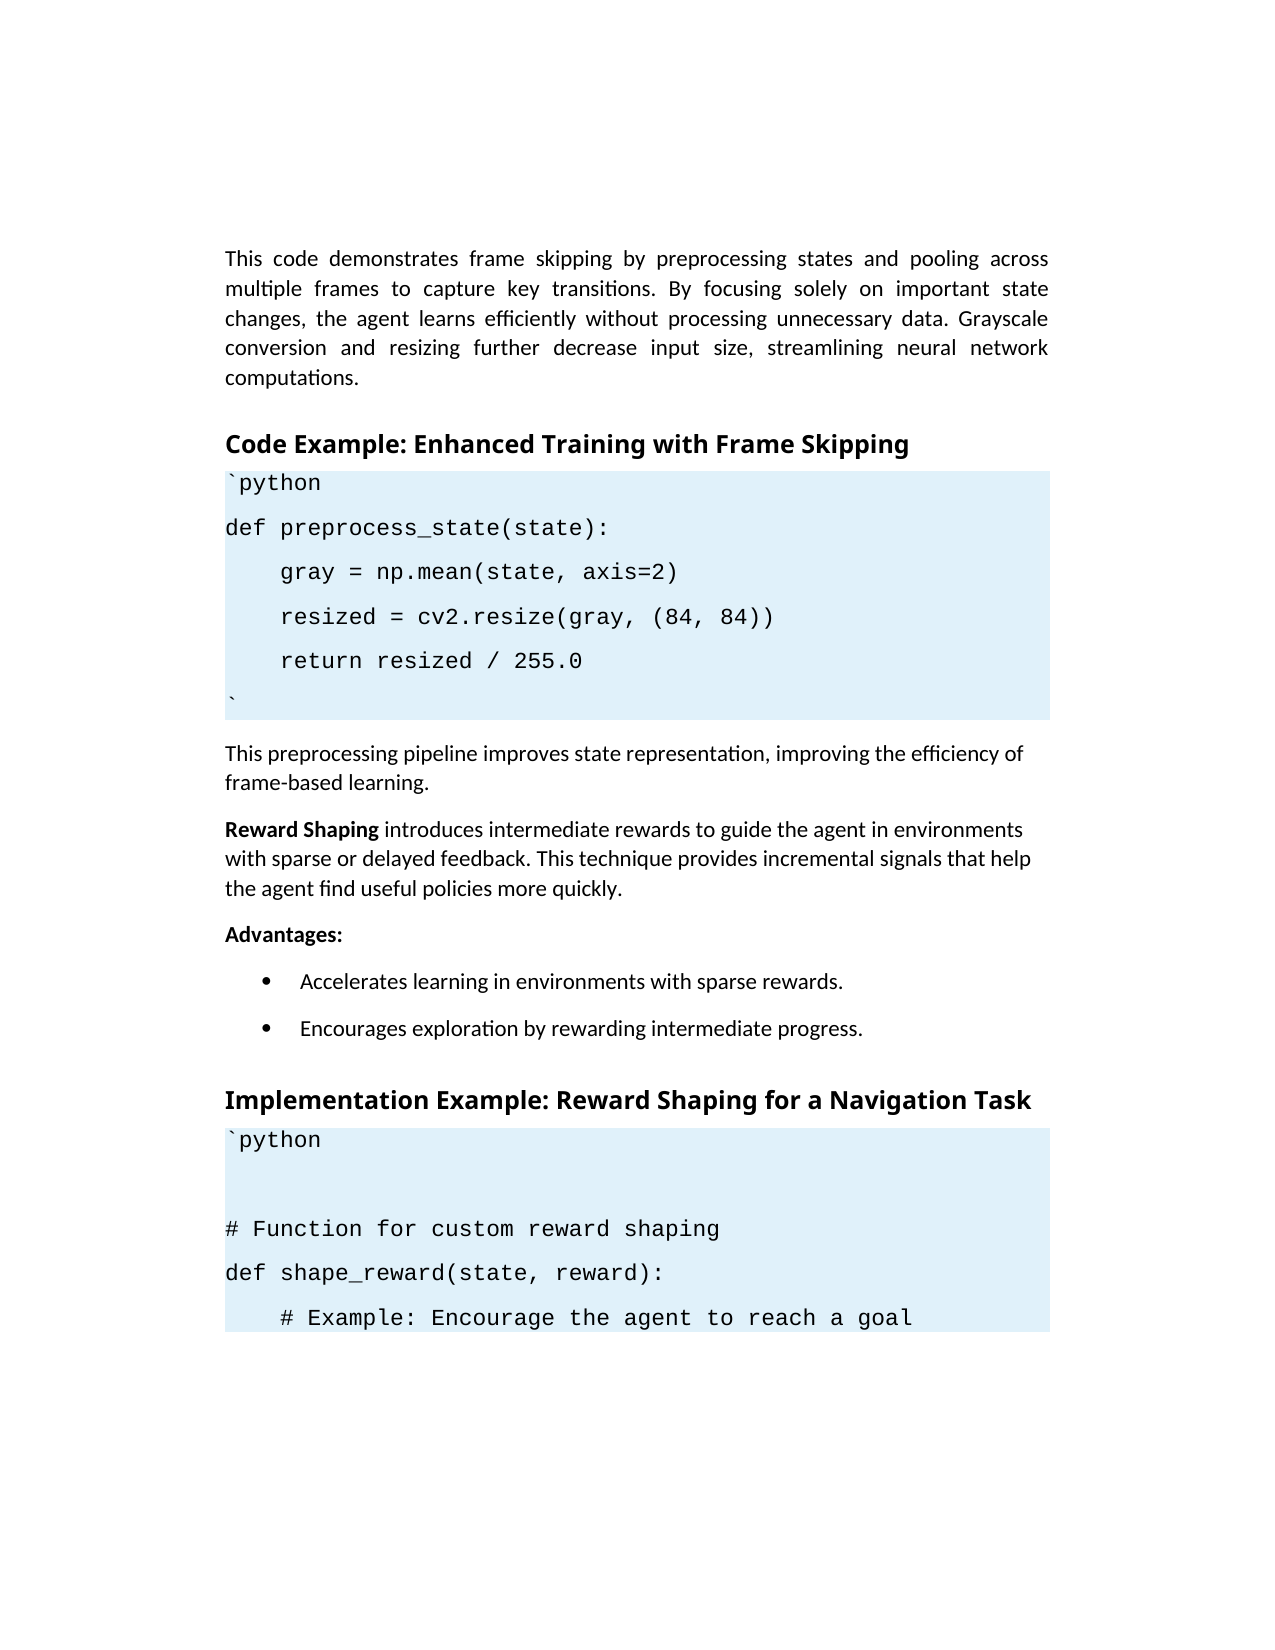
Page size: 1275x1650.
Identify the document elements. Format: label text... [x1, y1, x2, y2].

text resized = cv2.resize(gray, (84, 84)) [225, 605, 1050, 631]
subtitle Code Example: Enhanced Training with Frame Skipping [225, 426, 1050, 460]
text `python [225, 471, 1050, 497]
text `python [225, 1128, 1050, 1154]
text # Example: Encourage the agent to reach a goal [225, 1306, 1050, 1332]
text This code demonstrates frame skipping by preprocessing states and pooling across multiple frames to capture key transitions. By focusing solely on important state changes, the agent learns efficiently without processing unnecessary data. Grayscale conversion and resizing further decrease input size, streamlining neural network computations. [225, 244, 1050, 391]
text This preprocessing pipeline improves state representation, improving the efficiency of frame-based learning. [225, 739, 1050, 797]
text Reward Shaping introduces intermediate rewards to guide the agent in environments with sparse or delayed feedback. This technique provides incremental signals that help the agent find useful policies more quickly. [225, 815, 1050, 902]
text Encourages exploration by rewarding intermediate progress. [262, 1014, 1050, 1042]
text return resized / 255.0 [225, 650, 1050, 676]
subtitle Implementation Example: Reward Shaping for a Navigation Task [225, 1083, 1050, 1117]
text Accelerates learning in environments with sparse rewards. [262, 967, 1050, 995]
text # Function for custom reward shaping [225, 1217, 1050, 1243]
text gray = np.mean(state, axis=2) [225, 561, 1050, 586]
text def shape_reward(state, reward): [225, 1262, 1050, 1288]
text def preprocess_state(state): [225, 516, 1050, 542]
text ` [225, 694, 1050, 720]
text Advantages: [225, 921, 1050, 949]
